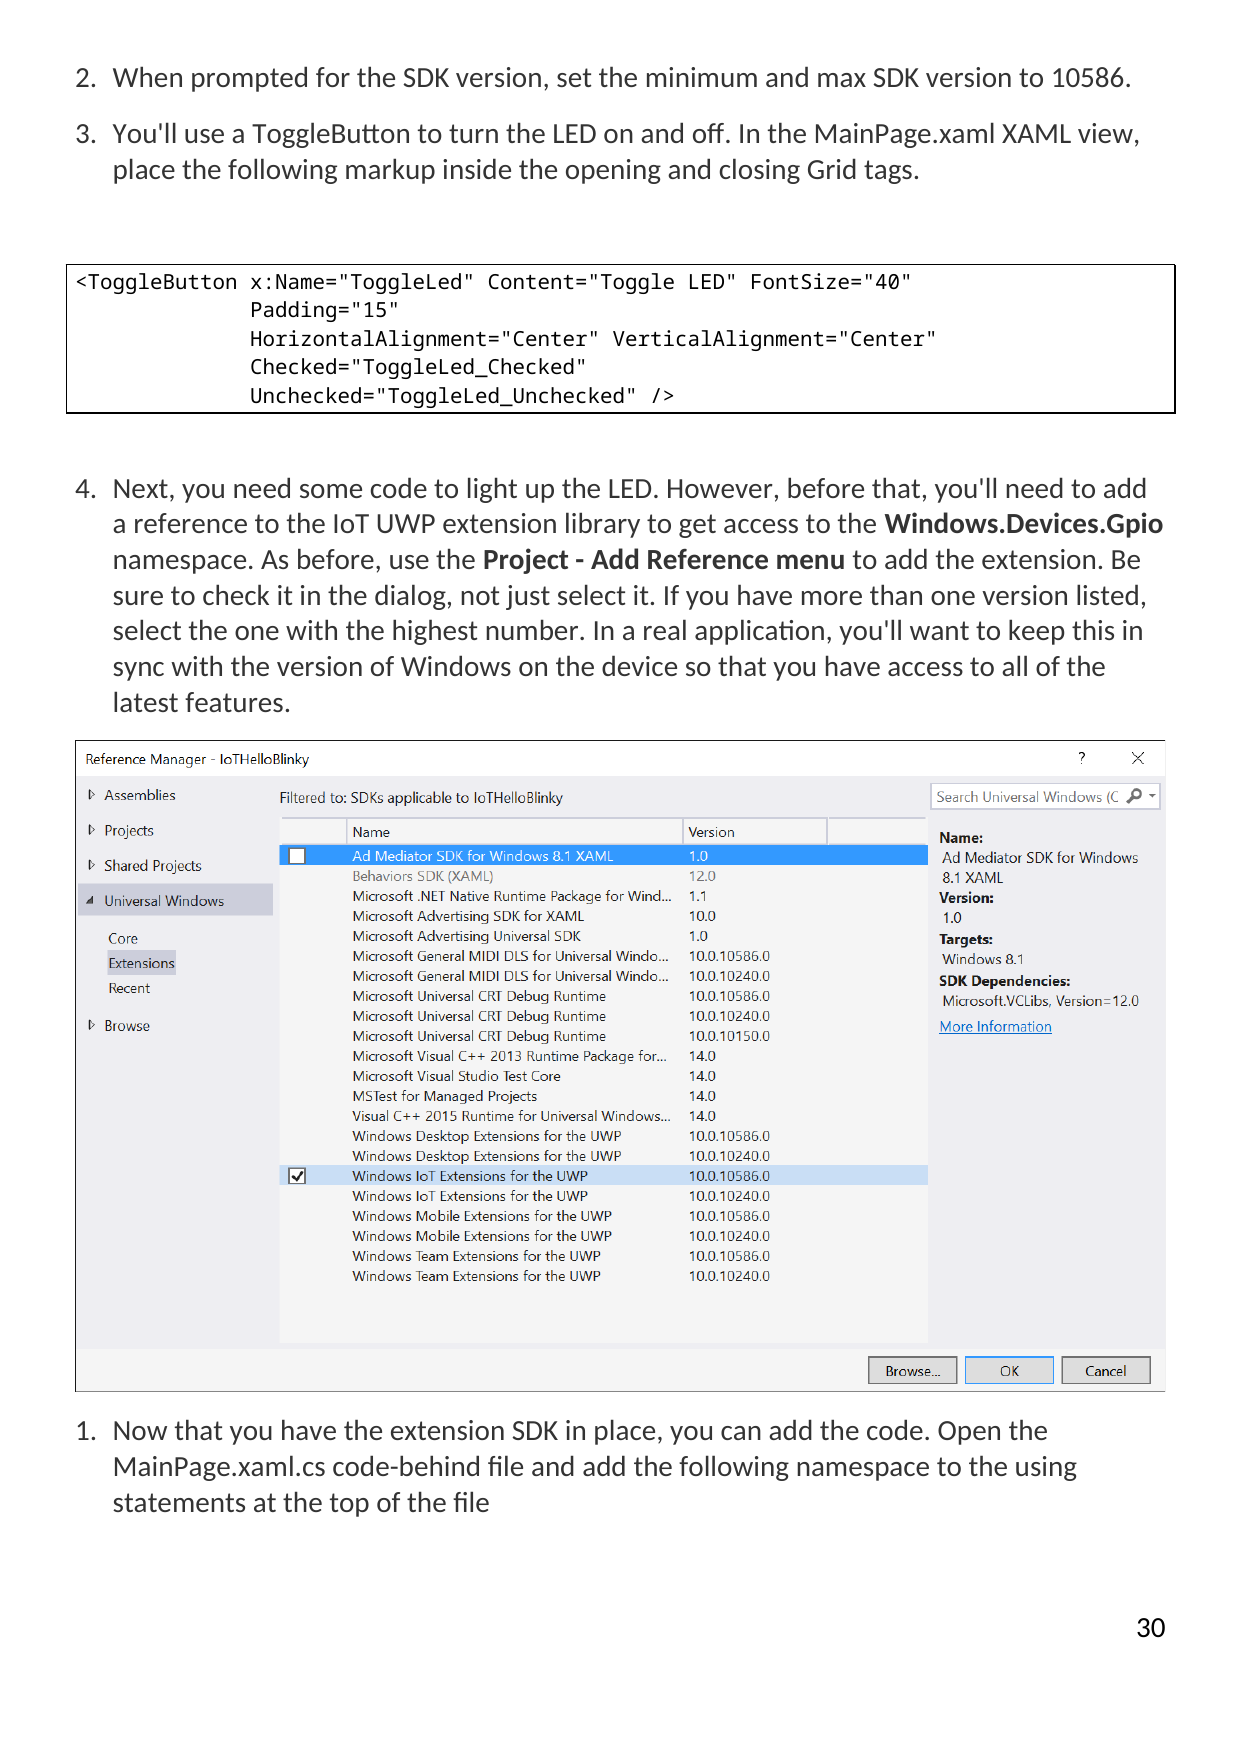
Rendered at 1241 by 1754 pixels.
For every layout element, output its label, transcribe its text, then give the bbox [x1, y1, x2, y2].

list Next, you need some code to light up the LED. However, before that, you'll need to add a reference to the IoT UWP extension library to get access to the Windows.Devices.Gpio namespace. As before, use the Project - Add Reference menu to add the extension. Be sure to check it in the dialog, not just select it. If you have more than one version listed, select the one with the highest number. In a real application, you'll want to keep this in sync with the version of Windows on the device so that you have access to all of the latest features. [75, 470, 1165, 719]
picture [75, 740, 1166, 1392]
list You'll use a ToggleButton to turn the LED on and off. In the MainPage.xaml XAML view, place the following markup inside the opening and closing Grid tags. [75, 116, 1165, 187]
text HorizontalAlignment="Center" VerticalAlignment="Center" [75, 324, 1165, 352]
text Unchecked="ToggleLed_Unchecked" /> [67, 378, 1174, 412]
text Checked="ToggleLed_Checked" [75, 352, 1165, 378]
text <ToggleButton x:Name="ToggleLed" Content="Toggle LED" FontSize="40" [67, 265, 1174, 296]
list Now that you have the extension SDK in place, you can add the code. Open the MainPage.xaml.cs code-behind file and add the following namespace to the using statements at the top of the file [75, 1412, 1165, 1519]
list When prompted for the SDK version, set the minimum and max SDK version to 10586. [75, 59, 1165, 95]
text Padding="15" [75, 296, 1165, 324]
